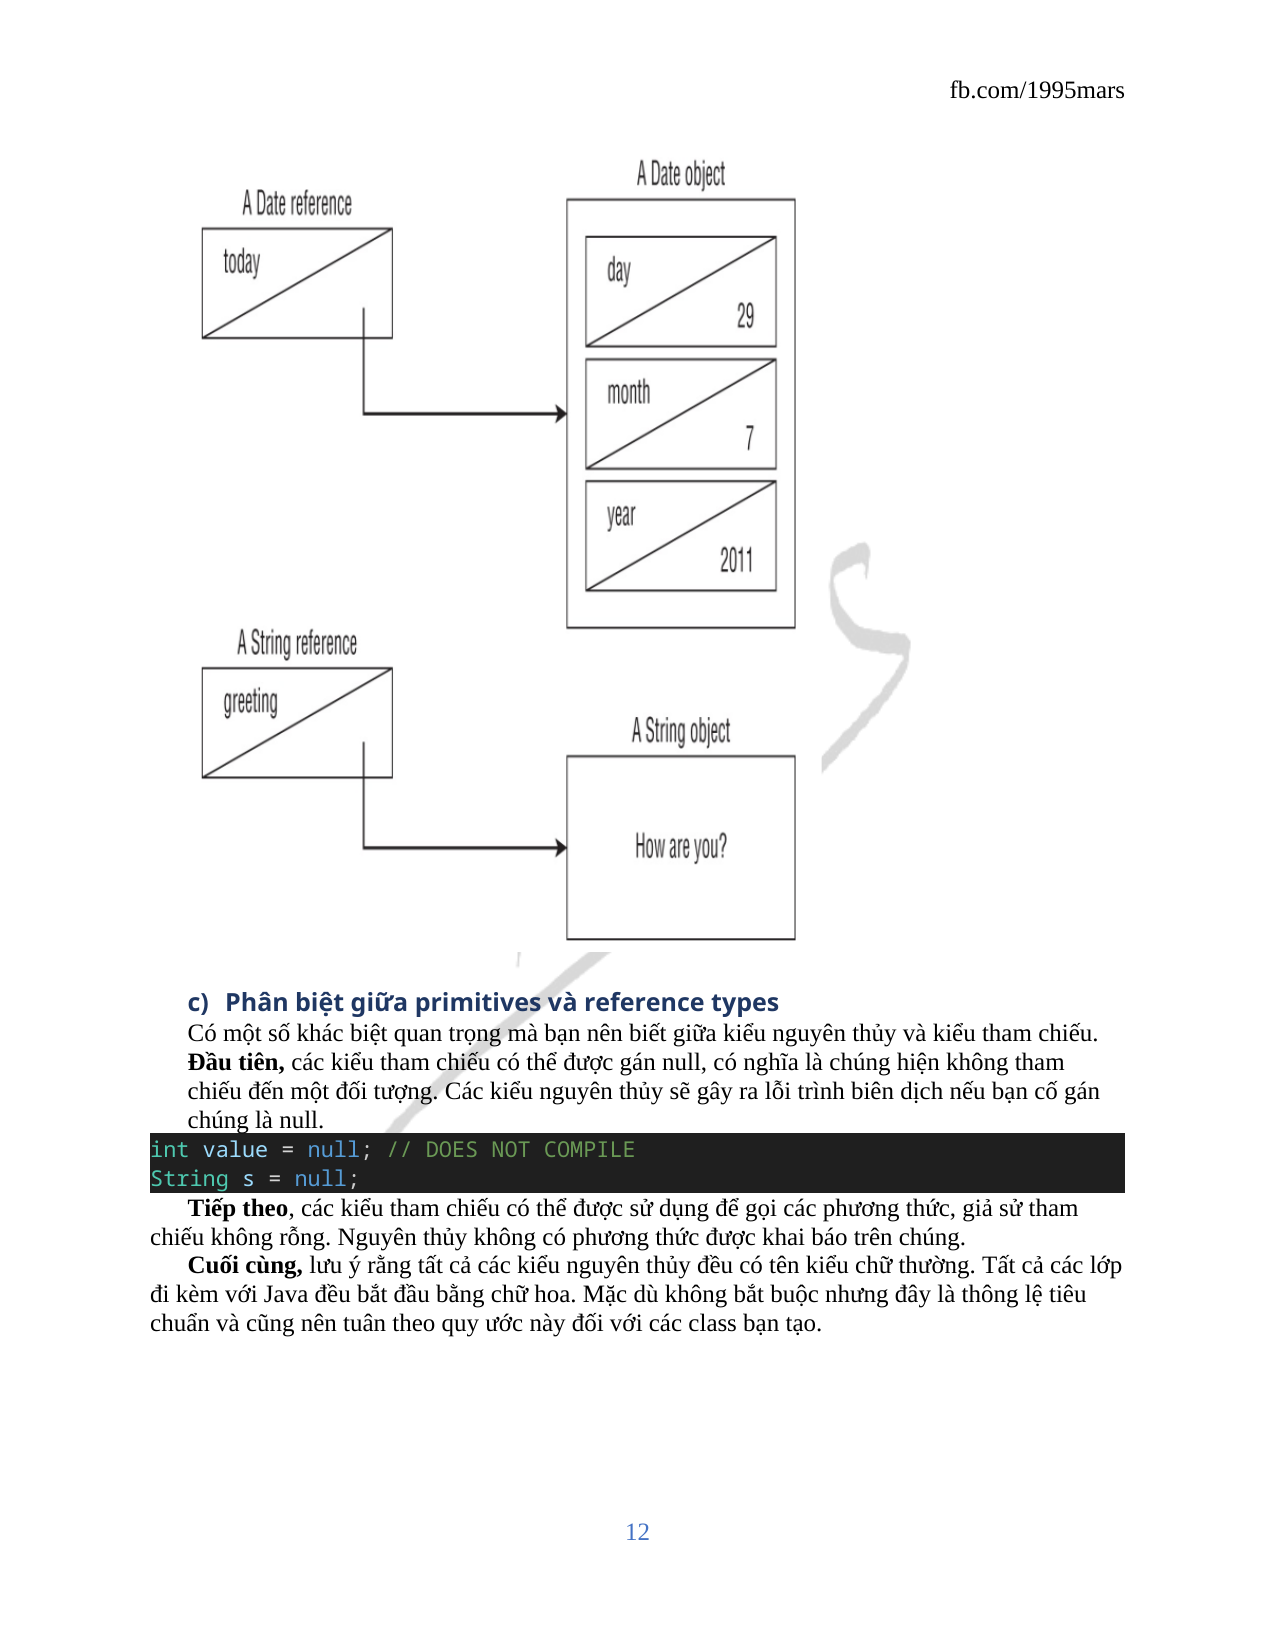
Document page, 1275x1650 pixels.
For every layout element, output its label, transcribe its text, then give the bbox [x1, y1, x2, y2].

text Cuối cùng, lưu ý rằng tất cả các kiểu nguyên thủy đều có tên kiểu chữ thường. Tất cả các lớp đi kèm với Java đều bắt đầu bằng chữ hoa. Mặc dù không bắt buộc nhưng đây là thông lệ tiêu chuẩn và cũng nên tuân theo quy ước này đối với các class bạn tạo. [150, 1251, 1125, 1337]
picture [150, 150, 822, 952]
text Có một số khác biệt quan trọng mà bạn nên biết giữa kiểu nguyên thủy và kiểu tham chiếu. Đầu tiên, các kiểu tham chiếu có thể được gán null, có nghĩa là chúng hiện không tham chiếu đến một đối tượng. Các kiểu nguyên thủy sẽ gây ra lỗi trình biên dịch nếu bạn cố gán chúng là null. [187, 1018, 1125, 1133]
text String s = null; [150, 1163, 1125, 1193]
text Tiếp theo, các kiểu tham chiếu có thể được sử dụng để gọi các phương thức, giả sử tham chiếu không rỗng. Nguyên thủy không có phương thức được khai báo trên chúng. [150, 1193, 1125, 1251]
subtitle Phân biệt giữa primitives và reference types [187, 984, 1125, 1018]
text int value = null; // DOES NOT COMPILE [150, 1133, 1125, 1163]
